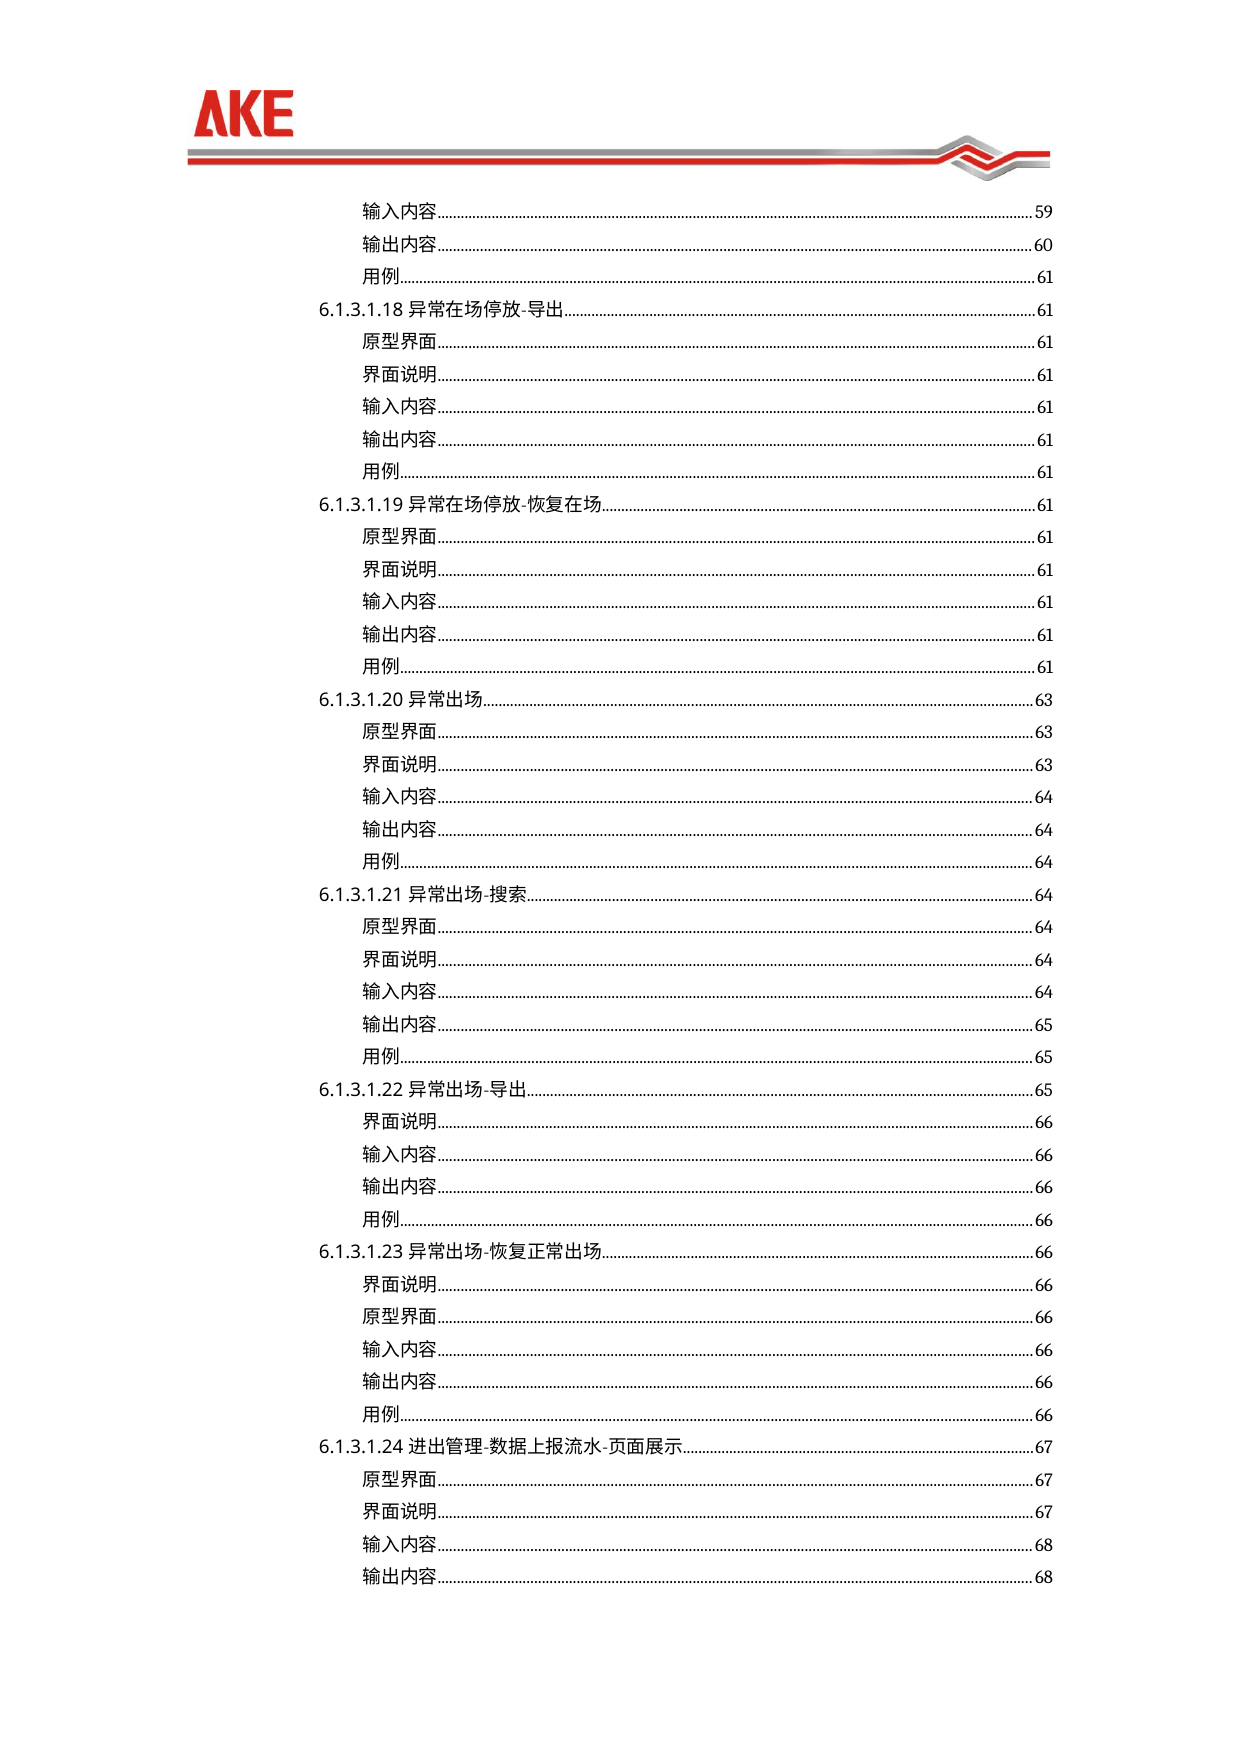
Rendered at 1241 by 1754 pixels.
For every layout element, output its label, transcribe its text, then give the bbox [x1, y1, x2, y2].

text 输入内容 66 [362, 1332, 1053, 1364]
text 用例 66 [362, 1202, 1053, 1234]
text 输出内容 65 [362, 1007, 1053, 1039]
text 用例 61 [362, 649, 1053, 682]
text 原型界面 66 [362, 1299, 1053, 1332]
text 6.1.3.1.23 异常出场-恢复正常出场 66 [319, 1234, 1053, 1267]
picture [187, 90, 1050, 181]
text 输入内容 61 [362, 584, 1053, 617]
text 用例 61 [362, 454, 1053, 487]
text 6.1.3.1.18 异常在场停放-导出 61 [319, 292, 1053, 324]
text 输入内容 61 [362, 389, 1053, 422]
text 输出内容 61 [362, 617, 1053, 649]
text 界面说明 66 [362, 1267, 1053, 1299]
text 原型界面 61 [362, 519, 1053, 552]
text 界面说明 64 [362, 942, 1053, 974]
text 界面说明 67 [362, 1494, 1053, 1527]
text 用例 64 [362, 844, 1053, 877]
text 输入内容 64 [362, 974, 1053, 1007]
text 输入内容 68 [362, 1527, 1053, 1559]
text 输入内容 59 [362, 194, 1053, 227]
text 输入内容 64 [362, 779, 1053, 812]
text 6.1.3.1.20 异常出场 63 [319, 682, 1053, 714]
text 界面说明 61 [362, 357, 1053, 389]
text 用例 65 [362, 1039, 1053, 1072]
text 界面说明 66 [362, 1104, 1053, 1137]
text 输出内容 64 [362, 812, 1053, 844]
text 原型界面 67 [362, 1462, 1053, 1494]
text 界面说明 63 [362, 747, 1053, 779]
text 用例 66 [362, 1397, 1053, 1429]
text 原型界面 63 [362, 714, 1053, 747]
text 输出内容 61 [362, 422, 1053, 454]
text 输出内容 60 [362, 227, 1053, 259]
text 原型界面 64 [362, 909, 1053, 942]
text 原型界面 61 [362, 324, 1053, 357]
text 6.1.3.1.22 异常出场-导出 65 [319, 1072, 1053, 1104]
text 输出内容 66 [362, 1364, 1053, 1397]
text 用例 61 [362, 259, 1053, 292]
text 6.1.3.1.19 异常在场停放-恢复在场 61 [319, 487, 1053, 519]
text 输入内容 66 [362, 1137, 1053, 1169]
text 界面说明 61 [362, 552, 1053, 584]
text 6.1.3.1.24 进出管理-数据上报流水-页面展示 67 [319, 1429, 1053, 1462]
text 6.1.3.1.21 异常出场-搜索 64 [319, 877, 1053, 909]
text 输出内容 68 [362, 1559, 1053, 1592]
text 输出内容 66 [362, 1169, 1053, 1202]
